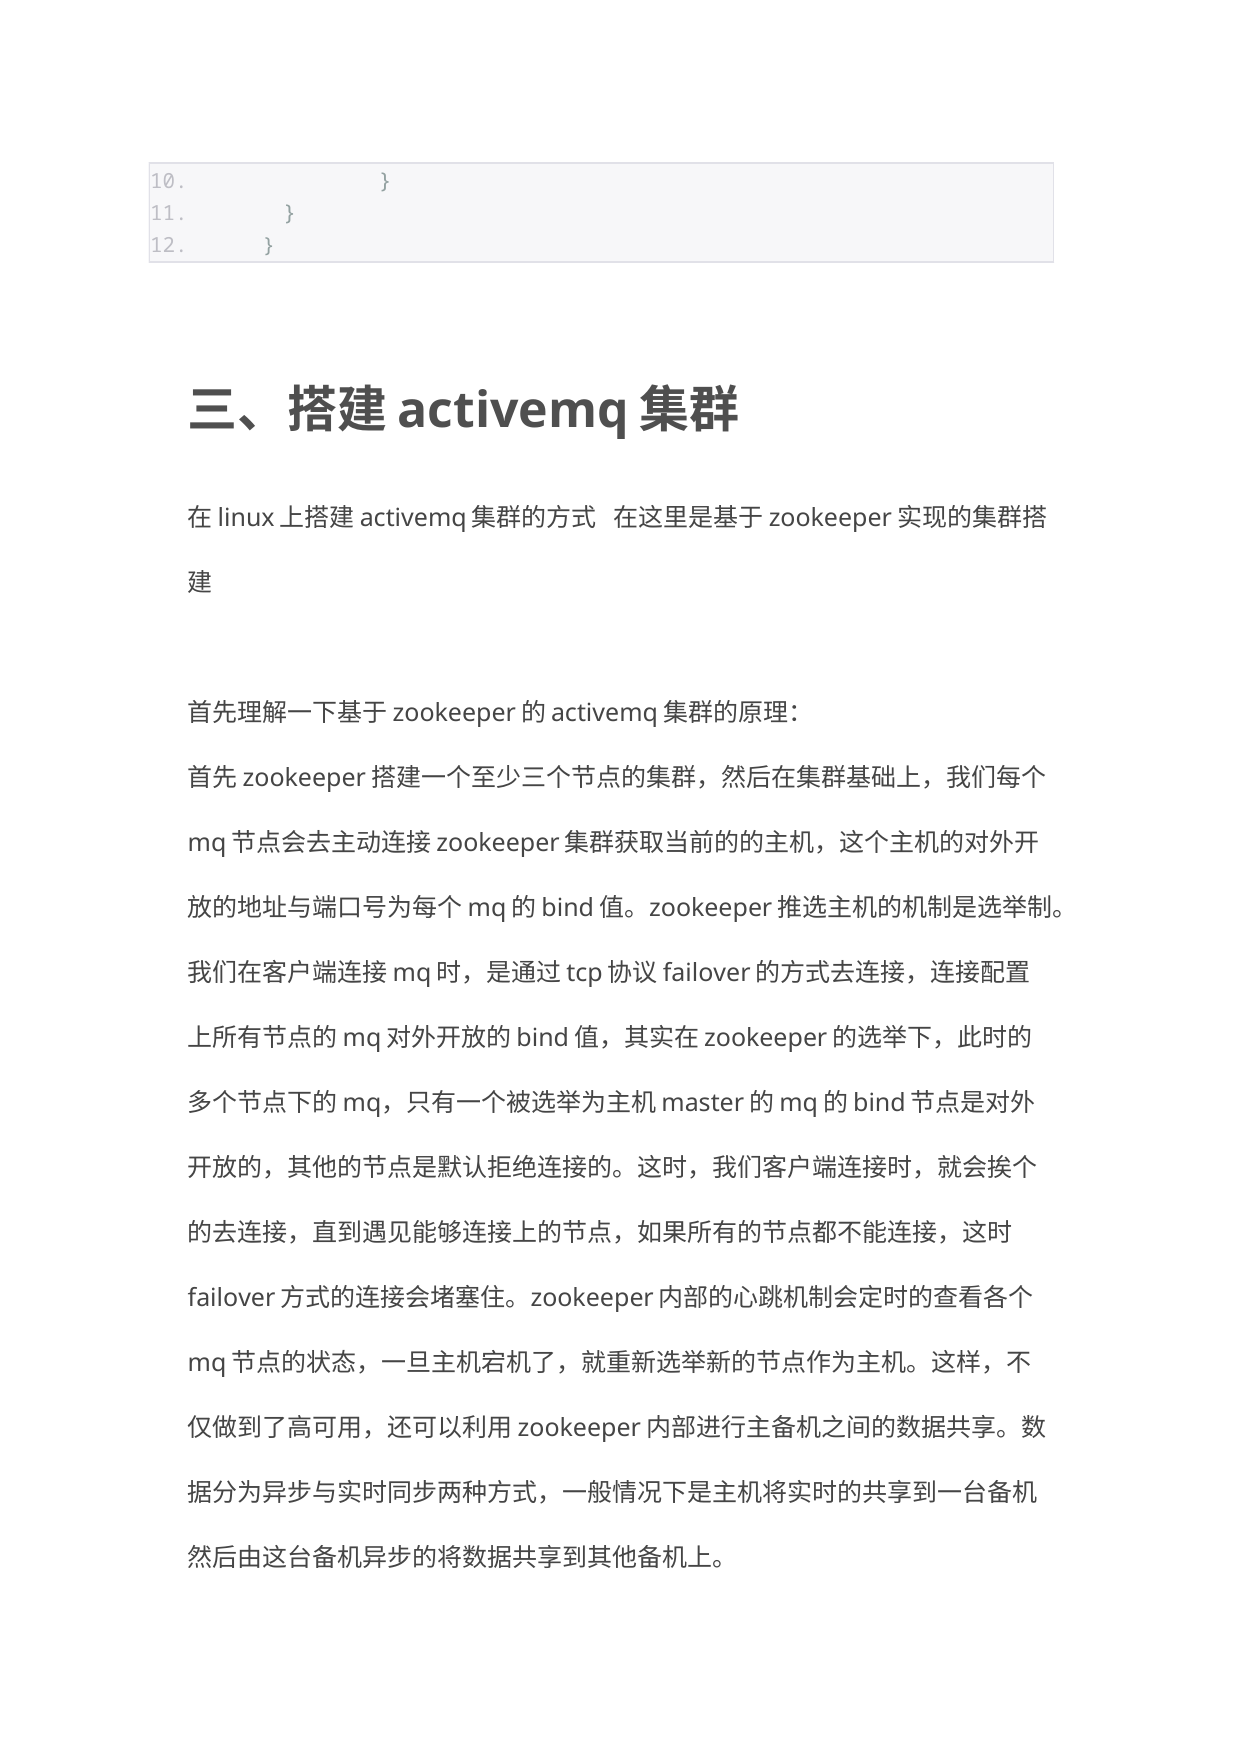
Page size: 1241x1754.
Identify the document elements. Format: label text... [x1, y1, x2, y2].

list } [150, 164, 1053, 194]
list } [150, 194, 1053, 227]
text 首先zookeeper搭建一个至少三个节点的集群，然后在集群基础上，我们每个mq节点会去主动连接zookeeper集群获取当前的的主机，这个主机的对外开放的地址与端口号为每个mq的bind值。zookeeper推选主机的机制是选举制。我们在客户端连接mq时，是通过tcp协议failover的方式去连接，连接配置上所有节点的mq对外开放的bind值，其实在zookeeper的选举下，此时的多个节点下的mq，只有一个被选举为主机master的mq的bind节点是对外开放的，其他的节点是默认拒绝连接的。这时，我们客户端连接时，就会挨个的去连接，直到遇见能够连接上的节点，如果所有的节点都不能连接，这时failover方式的连接会堵塞住。zookeeper内部的心跳机制会定时的查看各个mq节点的状态，一旦主机宕机了，就重新选举新的节点作为主机。这样，不仅做到了高可用，还可以利用zookeeper内部进行主备机之间的数据共享。数据分为异步与实时同步两种方式，一般情况下是主机将实时的共享到一台备机然后由这台备机异步的将数据共享到其他备机上。 [187, 743, 1053, 1588]
text 在linux上搭建activemq集群的方式 在这里是基于zookeeper实现的集群搭建 [187, 483, 1053, 613]
list } [150, 227, 1053, 261]
text 首先理解一下基于zookeeper的activemq集群的原理： [187, 678, 1053, 743]
text 三、搭建activemq集群 [187, 357, 1053, 454]
